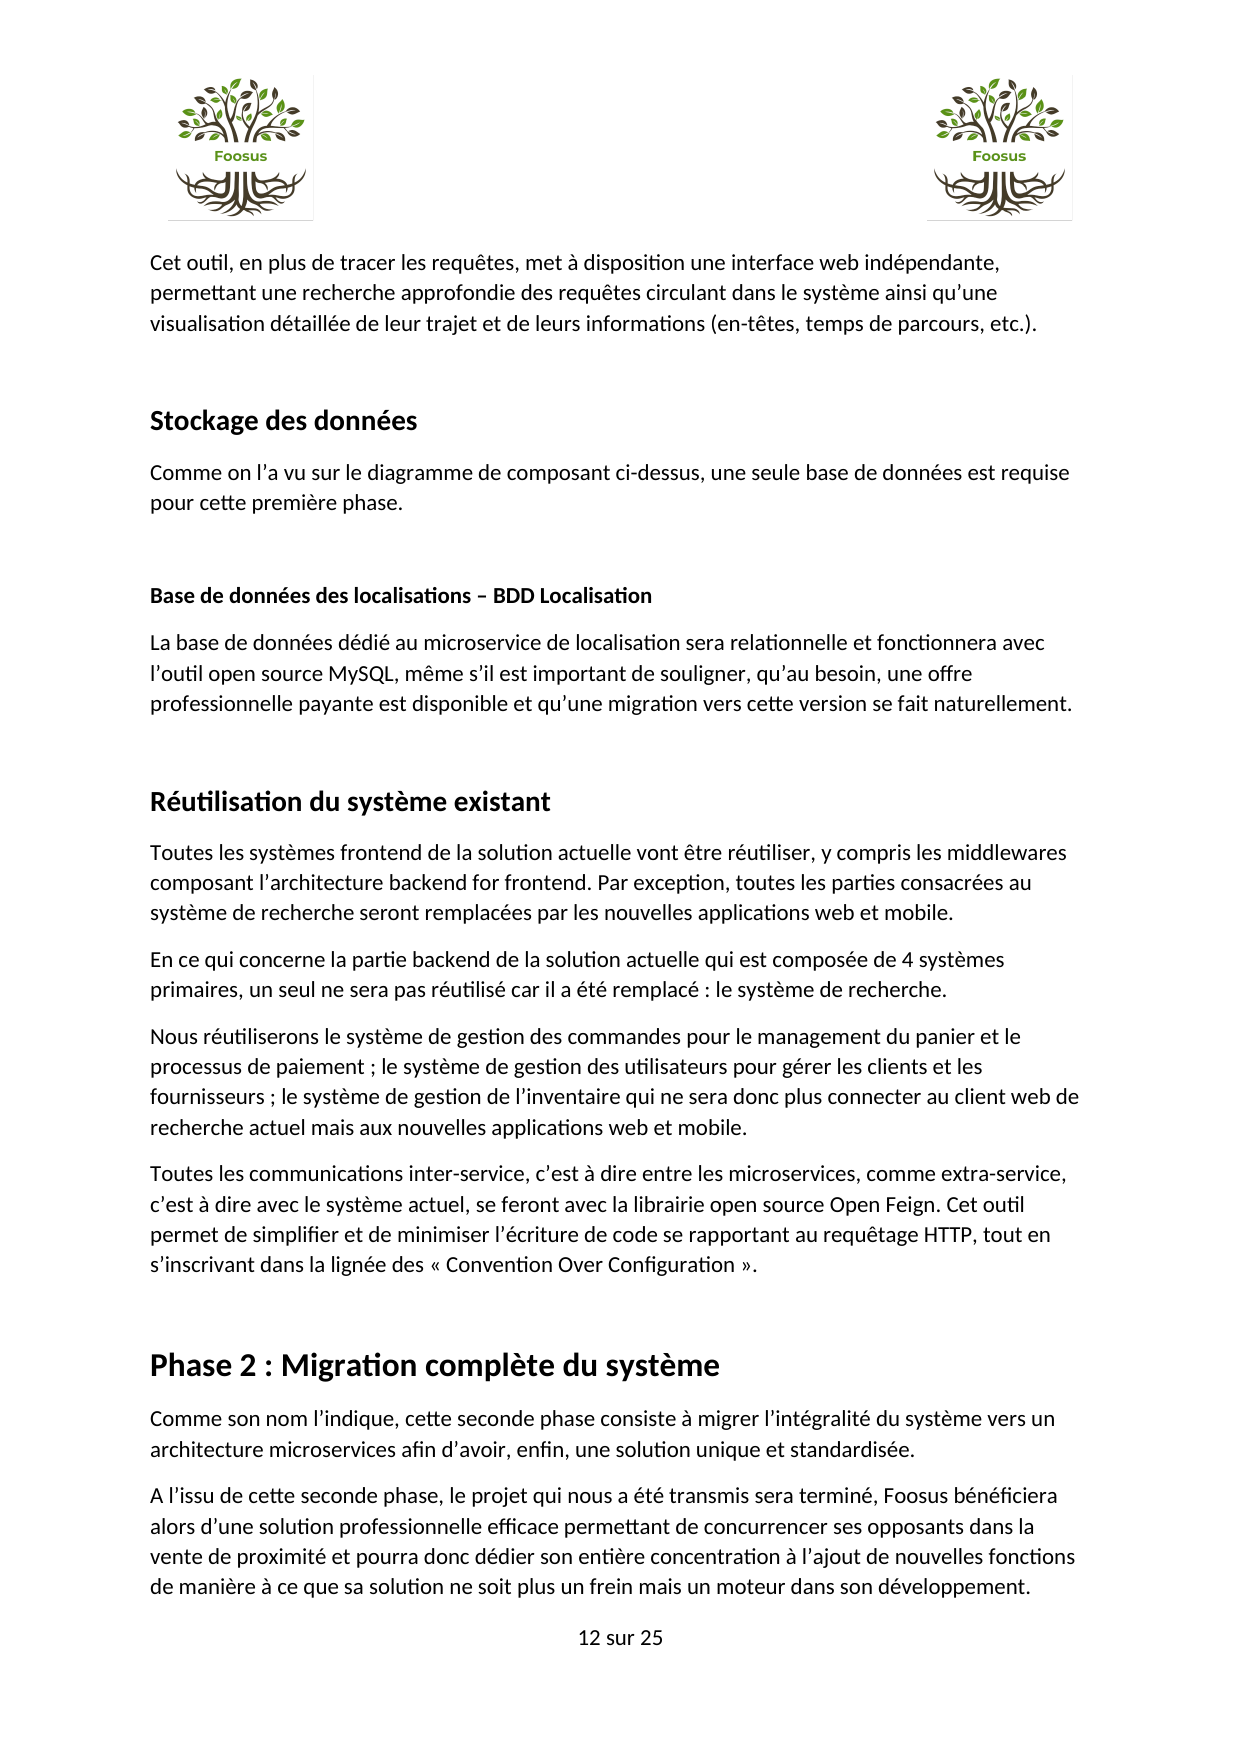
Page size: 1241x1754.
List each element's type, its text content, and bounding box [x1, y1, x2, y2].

text Cet outil, en plus de tracer les requêtes, met à disposition une interface web indépendante, permettant une recherche approfondie des requêtes circulant dans le système ainsi qu’une visualisation détaillée de leur trajet et de leurs informations (en-têtes, temps de parcours, etc.). [150, 248, 1090, 337]
text Toutes les systèmes frontend de la solution actuelle vont être réutiliser, y compris les middlewares composant l’architecture backend for frontend. Par exception, toutes les parties consacrées au système de recherche seront remplacées par les nouvelles applications web et mobile. [150, 838, 1090, 926]
text Comme son nom l’indique, cette seconde phase consiste à migrer l’intégralité du système vers un architecture microservices afin d’avoir, enfin, une solution unique et standardisée. [150, 1404, 1090, 1463]
text Toutes les communications inter-service, c’est à dire entre les microservices, comme extra-service, c’est à dire avec le système actuel, se feront avec la librairie open source Open Feign. Cet outil permet de simplifier et de minimiser l’écriture de code se rapportant au requêtage HTTP, tout en s’inscrivant dans la lignée des « Convention Over Configuration ». [150, 1159, 1090, 1278]
text A l’issu de cette seconde phase, le projet qui nous a été transmis sera terminé, Foosus bénéficiera alors d’une solution professionnelle efficace permettant de concurrencer ses opposants dans la vente de proximité et pourra donc dédier son entière concentration à l’ajout de nouvelles fonctions de manière à ce que sa solution ne soit plus un frein mais un moteur dans son développement. [150, 1482, 1090, 1600]
text Comme on l’a vu sur le diagramme de composant ci-dessus, une seule base de données est requise pour cette première phase. [150, 458, 1090, 516]
text Réutilisation du système existant [150, 783, 1090, 818]
text Phase 2 : Migration complète du système [150, 1344, 1090, 1385]
text La base de données dédié au microservice de localisation sera relationnelle et fonctionnera avec l’outil open source MySQL, même s’il est important de souligner, qu’au besoin, une offre professionnelle payante est disponible et qu’une migration vers cette version se fait naturellement. [150, 628, 1090, 717]
text Nous réutiliserons le système de gestion des commandes pour le management du panier et le processus de paiement ; le système de gestion des utilisateurs pour gérer les clients et les fournisseurs ; le système de gestion de l’inventaire qui ne sera donc plus connecter au client web de recherche actuel mais aux nouvelles applications web et mobile. [150, 1022, 1090, 1141]
text Stockage des données [150, 402, 1090, 438]
text Base de données des localisations – BDD Localisation [150, 582, 1090, 609]
text En ce qui concerne la partie backend de la solution actuelle qui est composée de 4 systèmes primaires, un seul ne sera pas réutilisé car il a été remplacé : le système de recherche. [150, 945, 1090, 1003]
